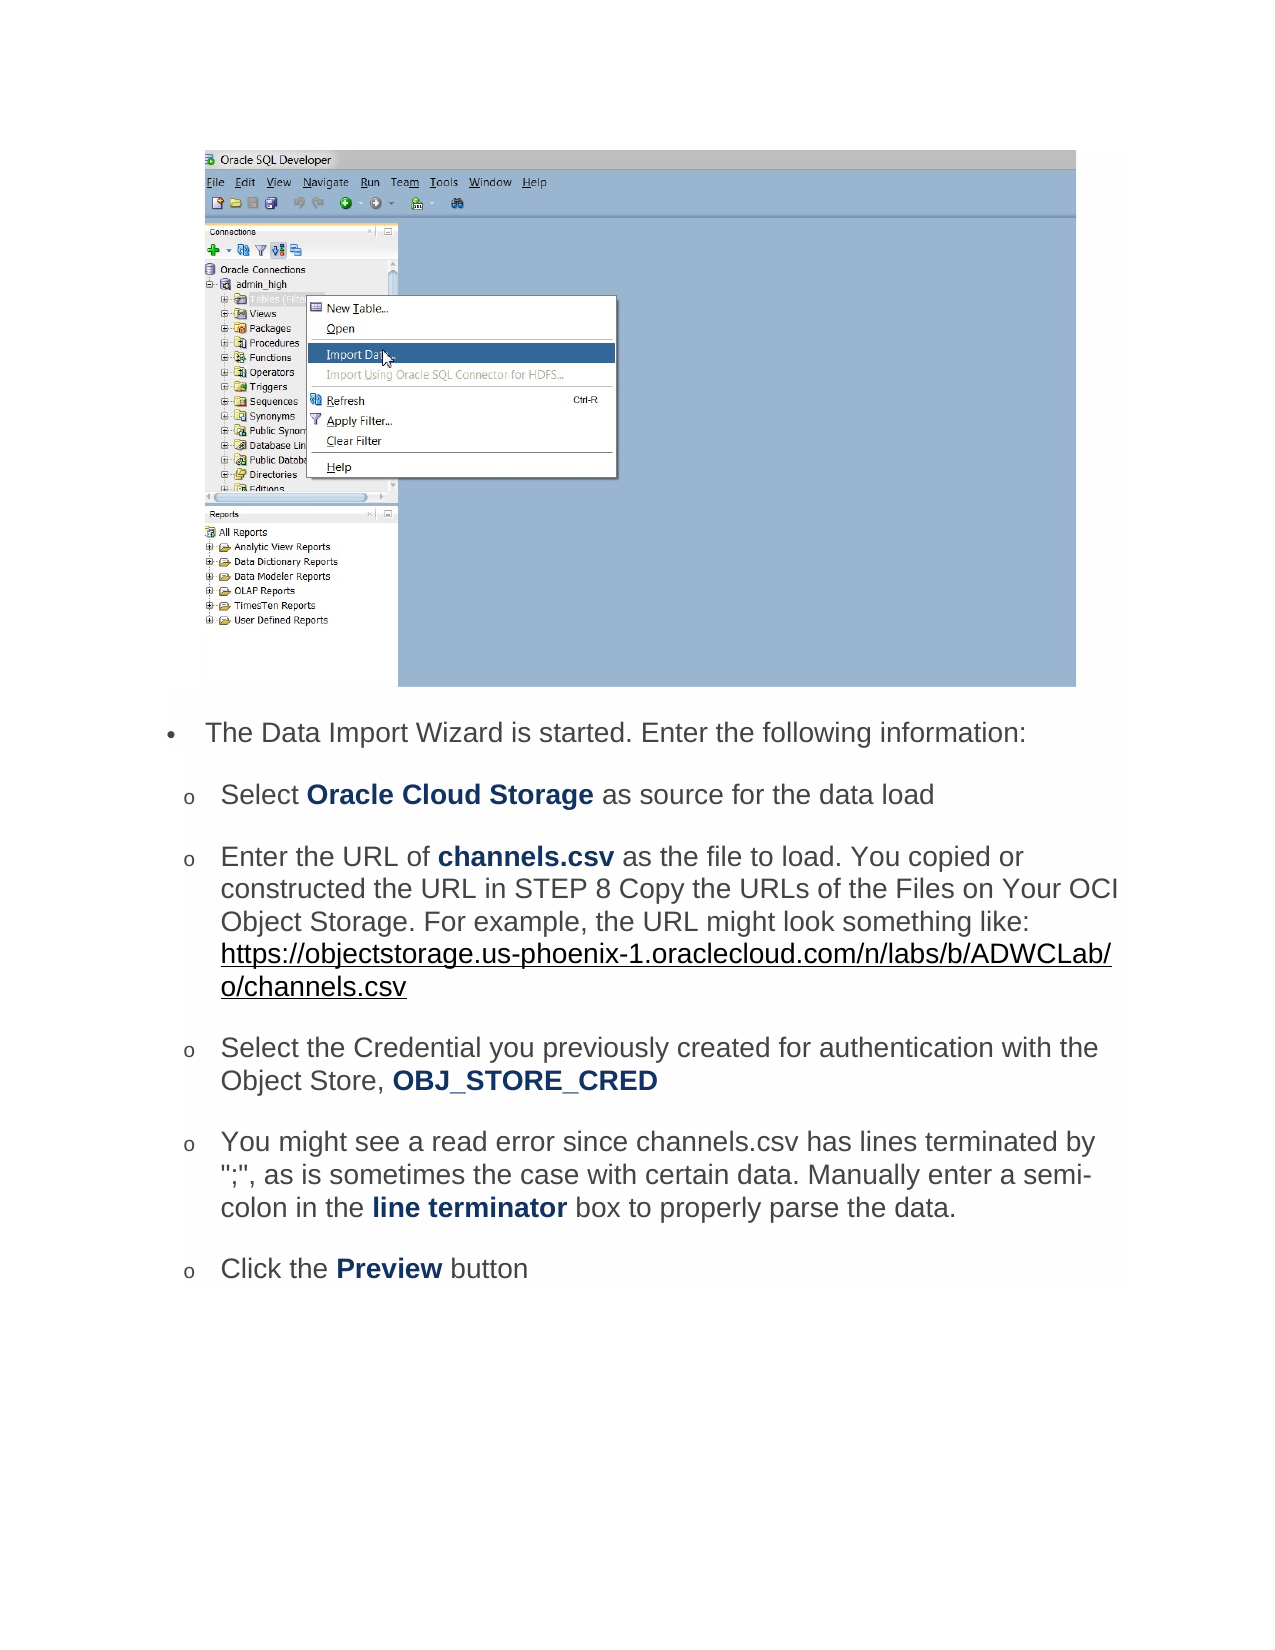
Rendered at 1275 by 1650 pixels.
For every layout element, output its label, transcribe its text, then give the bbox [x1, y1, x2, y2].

list Select the Credential you previously created for authentication with the Object Store, OBJ_STORE_CRED [183, 1031, 1125, 1096]
list The Data Import Wizard is started. Enter the following information: [167, 716, 1125, 749]
list Select Oracle Cloud Storage as source for the data load [183, 778, 1125, 811]
list Click the Preview button [183, 1252, 1125, 1285]
list Enter the URL of channels.csv as the file to load. You copied or constructed the URL in STEP 8 Copy the URLs of the Files on Your OCI Object Storage. For example, the URL might look something like: https://objectstorage.us-phoenix-1.oraclecloud.com/n/labs/b/ADWCLab/o/channels.csv [183, 840, 1125, 1002]
picture [204, 150, 1077, 687]
list You might see a read error since channels.csv has lines terminated by ";", as is sometimes the case with certain data. Manually enter a semi-colon in the line terminator box to properly parse the data. [183, 1125, 1125, 1223]
